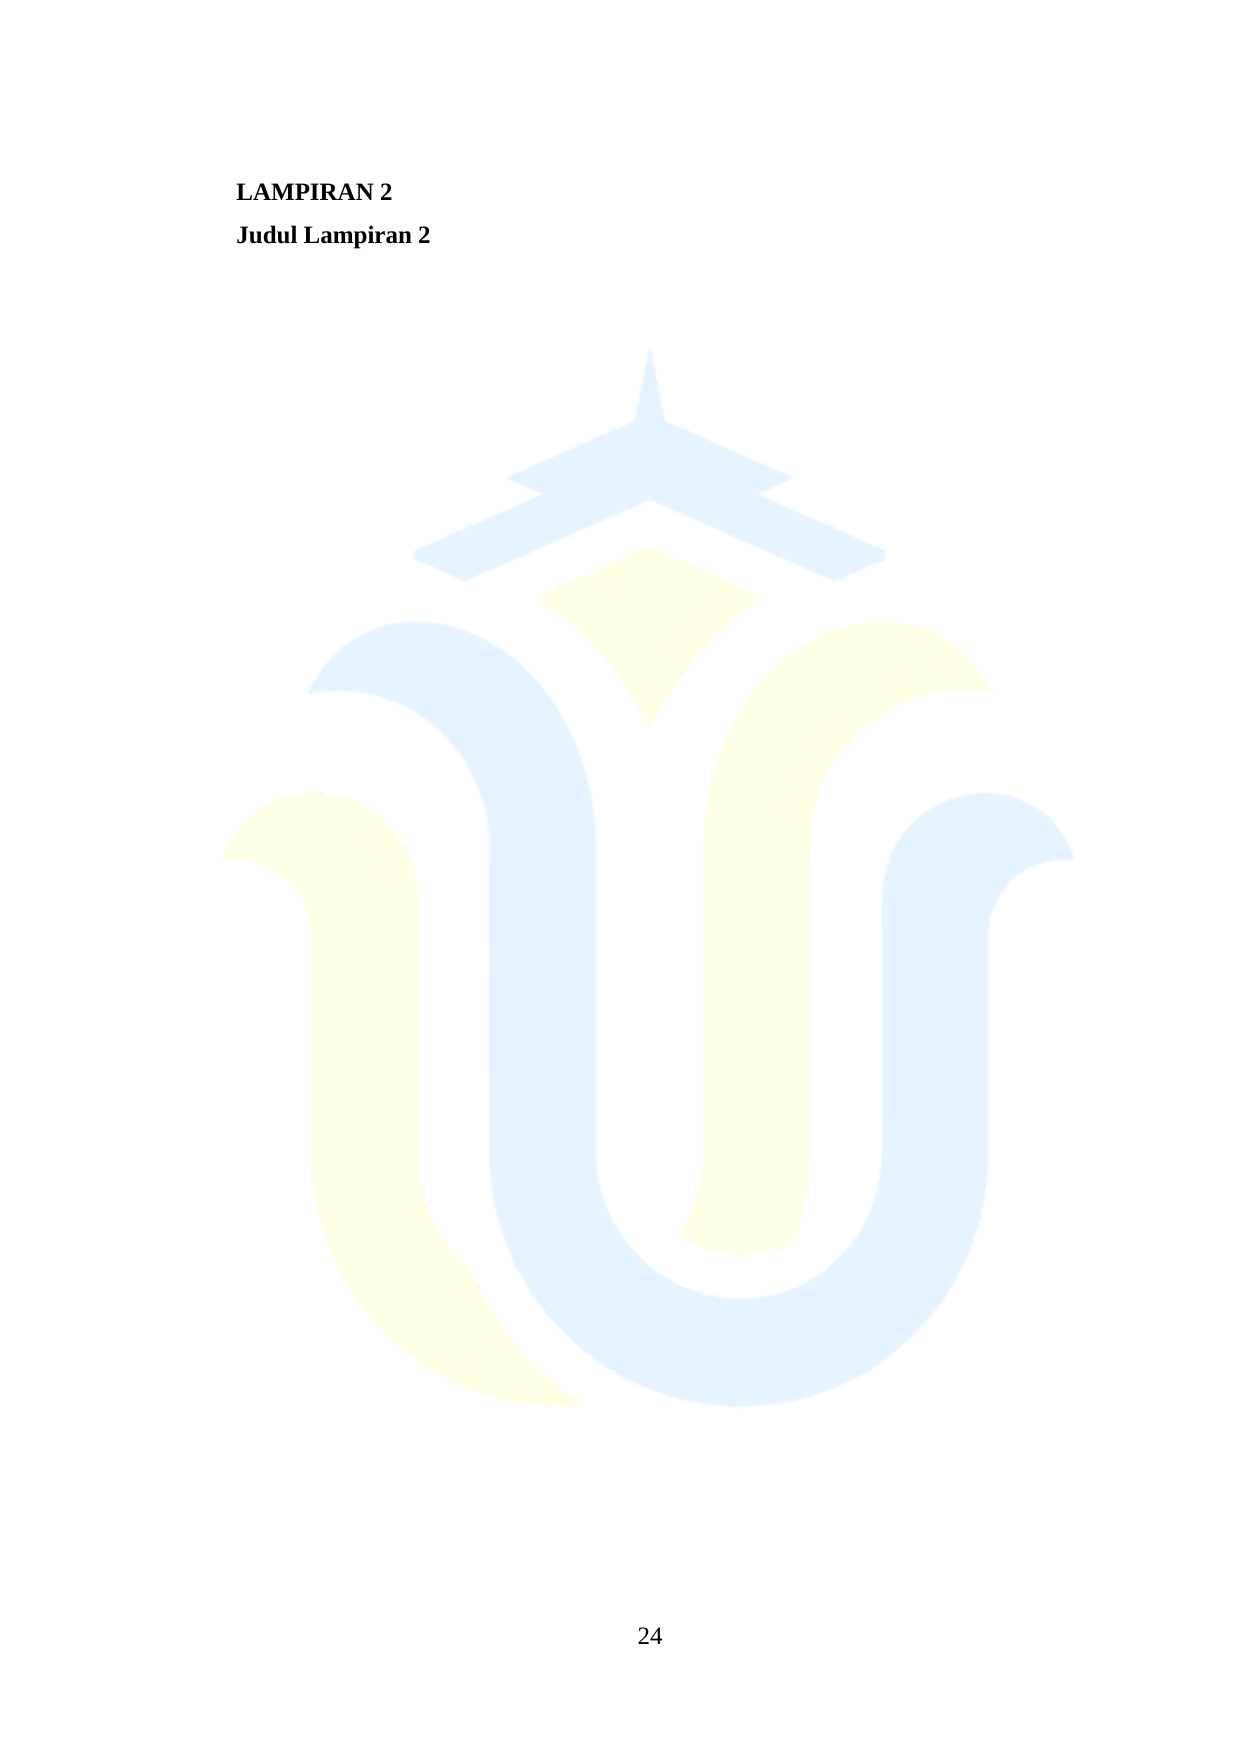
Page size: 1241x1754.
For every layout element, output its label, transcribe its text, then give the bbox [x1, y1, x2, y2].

subtitle LAMPIRAN 2 [236, 177, 1063, 206]
text Judul Lampiran 2 [236, 220, 1063, 249]
